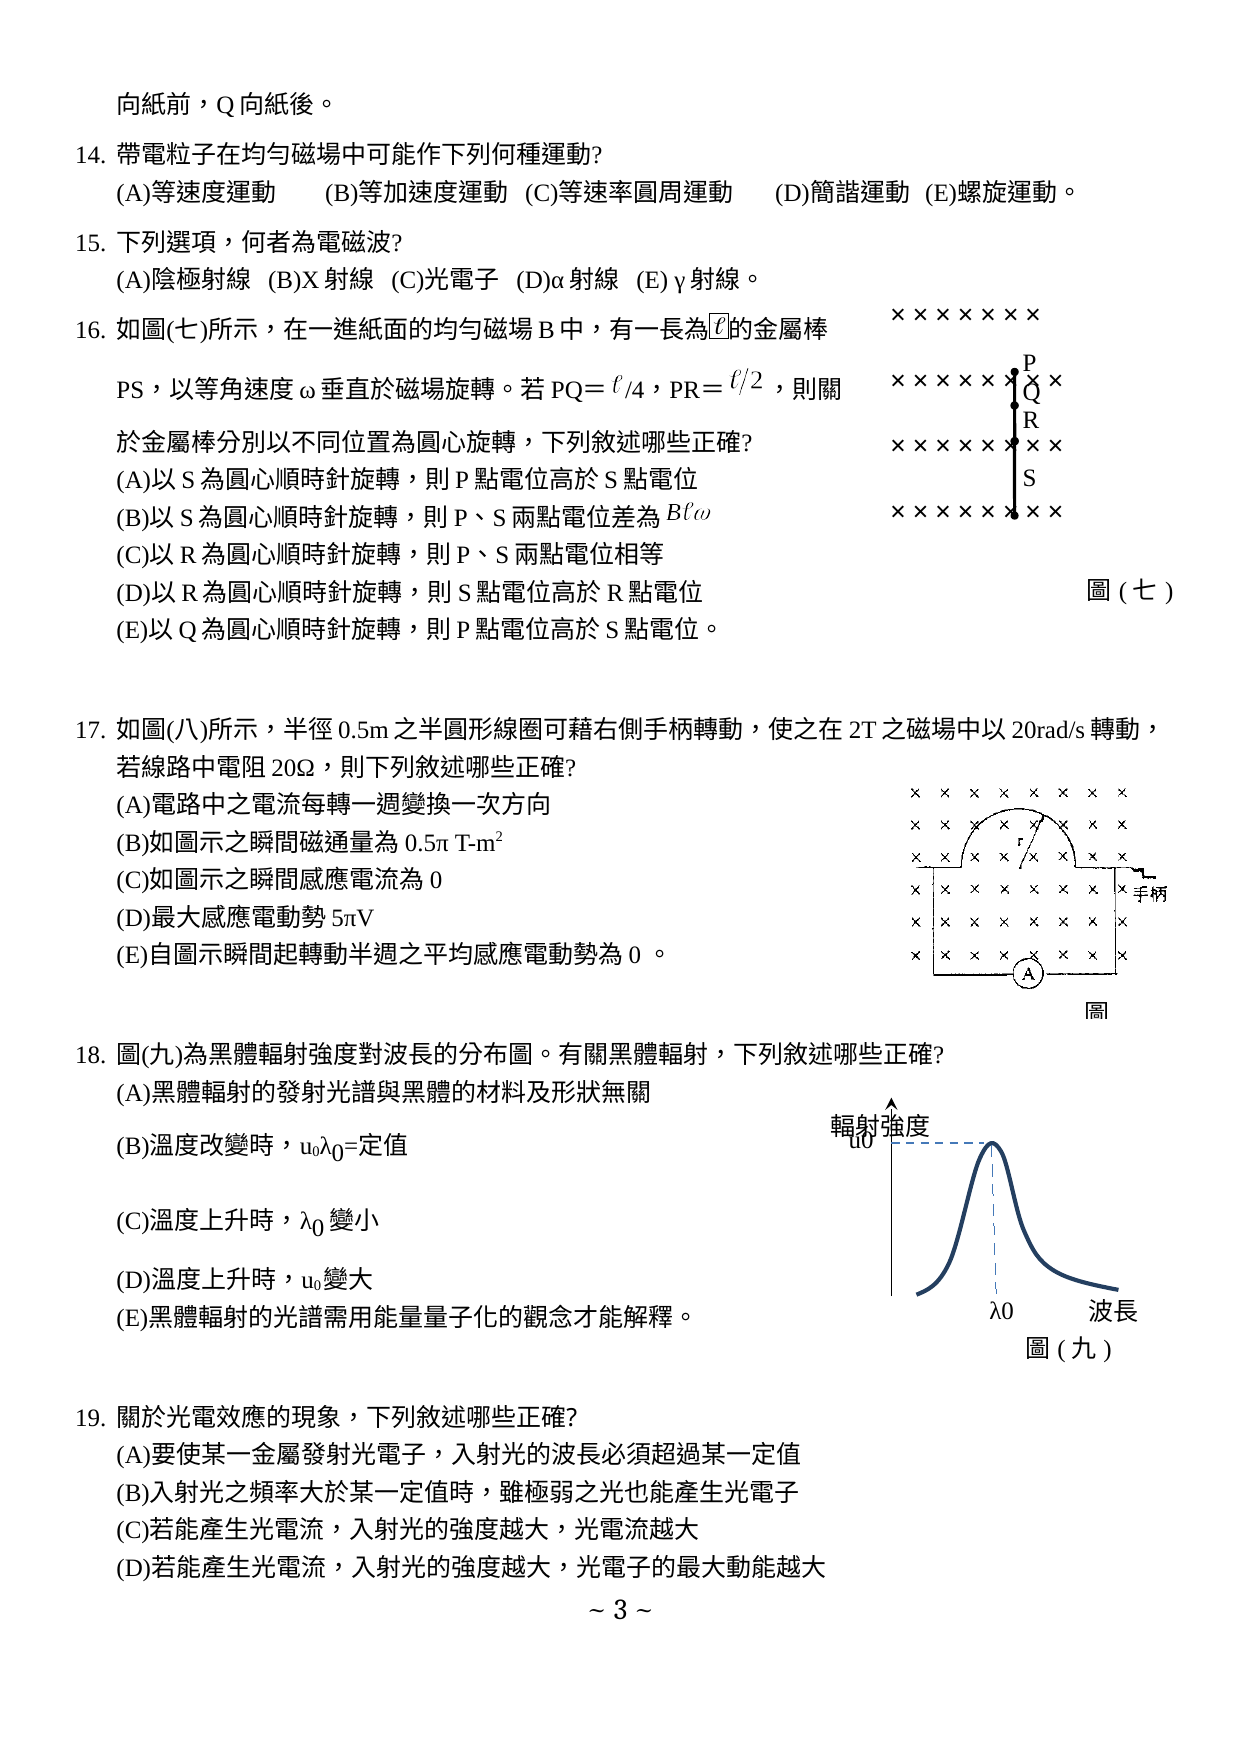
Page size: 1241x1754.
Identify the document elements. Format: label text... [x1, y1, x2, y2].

picture [896, 771, 1175, 1000]
list 帶電粒子在均勻磁場中可能作下列何種運動? (A)等速度運動 (B)等加速度運動 (C)等速率圓周運動 (D)簡諧運動 (E)螺旋運動。 [75, 134, 1165, 209]
list 如圖(八)所示，半徑之半圓形線圈可藉右側手柄轉動，使之在2T之磁場中以20rad/s轉動，若線路中電阻20Ω，則下列敘述哪些正確? (A)電路中之電流每轉一週變換一次方向 (B)如圖示之瞬間磁通量為0.5π T-m2 (C)如圖示之瞬間感應電流為0 (D)最大感應電動勢5πV (E)自圖示瞬間起轉動半週之平均感應電動勢為0 。 [75, 709, 1165, 971]
list 下列選項，何者為電磁波? (A)陰極射線 (B)X射線 (C)光電子 (D)α射線 (E) γ射線。 [75, 221, 1165, 296]
list 如圖(七)所示，在一進紙面的均勻磁場B中，有一長為的金屬棒PS，以等角速度ω垂直於磁場旋轉。若PQ＝/4，PR＝，則關於金屬棒分別以不同位置為圓心旋轉，下列敘述哪些正確? (A)以S為圓心順時針旋轉，則P點電位高於S點電位 (B)以S為圓心順時針旋轉，則P、S兩點電位差為 (C)以R為圓心順時針旋轉，則P、S兩點電位相等 (D)以R為圓心順時針旋轉，則S點電位高於R點電位 (E)以Q為圓心順時針旋轉，則P點電位高於S點電位。 [75, 309, 1165, 646]
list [75, 1396, 1165, 1584]
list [75, 84, 1165, 121]
list 圖(九)為黑體輻射強度對波長的分布圖。有關黑體輻射，下列敘述哪些正確? (A)黑體輻射的發射光譜與黑體的材料及形狀無關 (B)溫度改變時，u0λ0=定值 (C)溫度上升時，λ0變小 (D)溫度上升時，u0變大 (E)黑體輻射的光譜需用能量量子化的觀念才能解釋。 [75, 1034, 1165, 1334]
